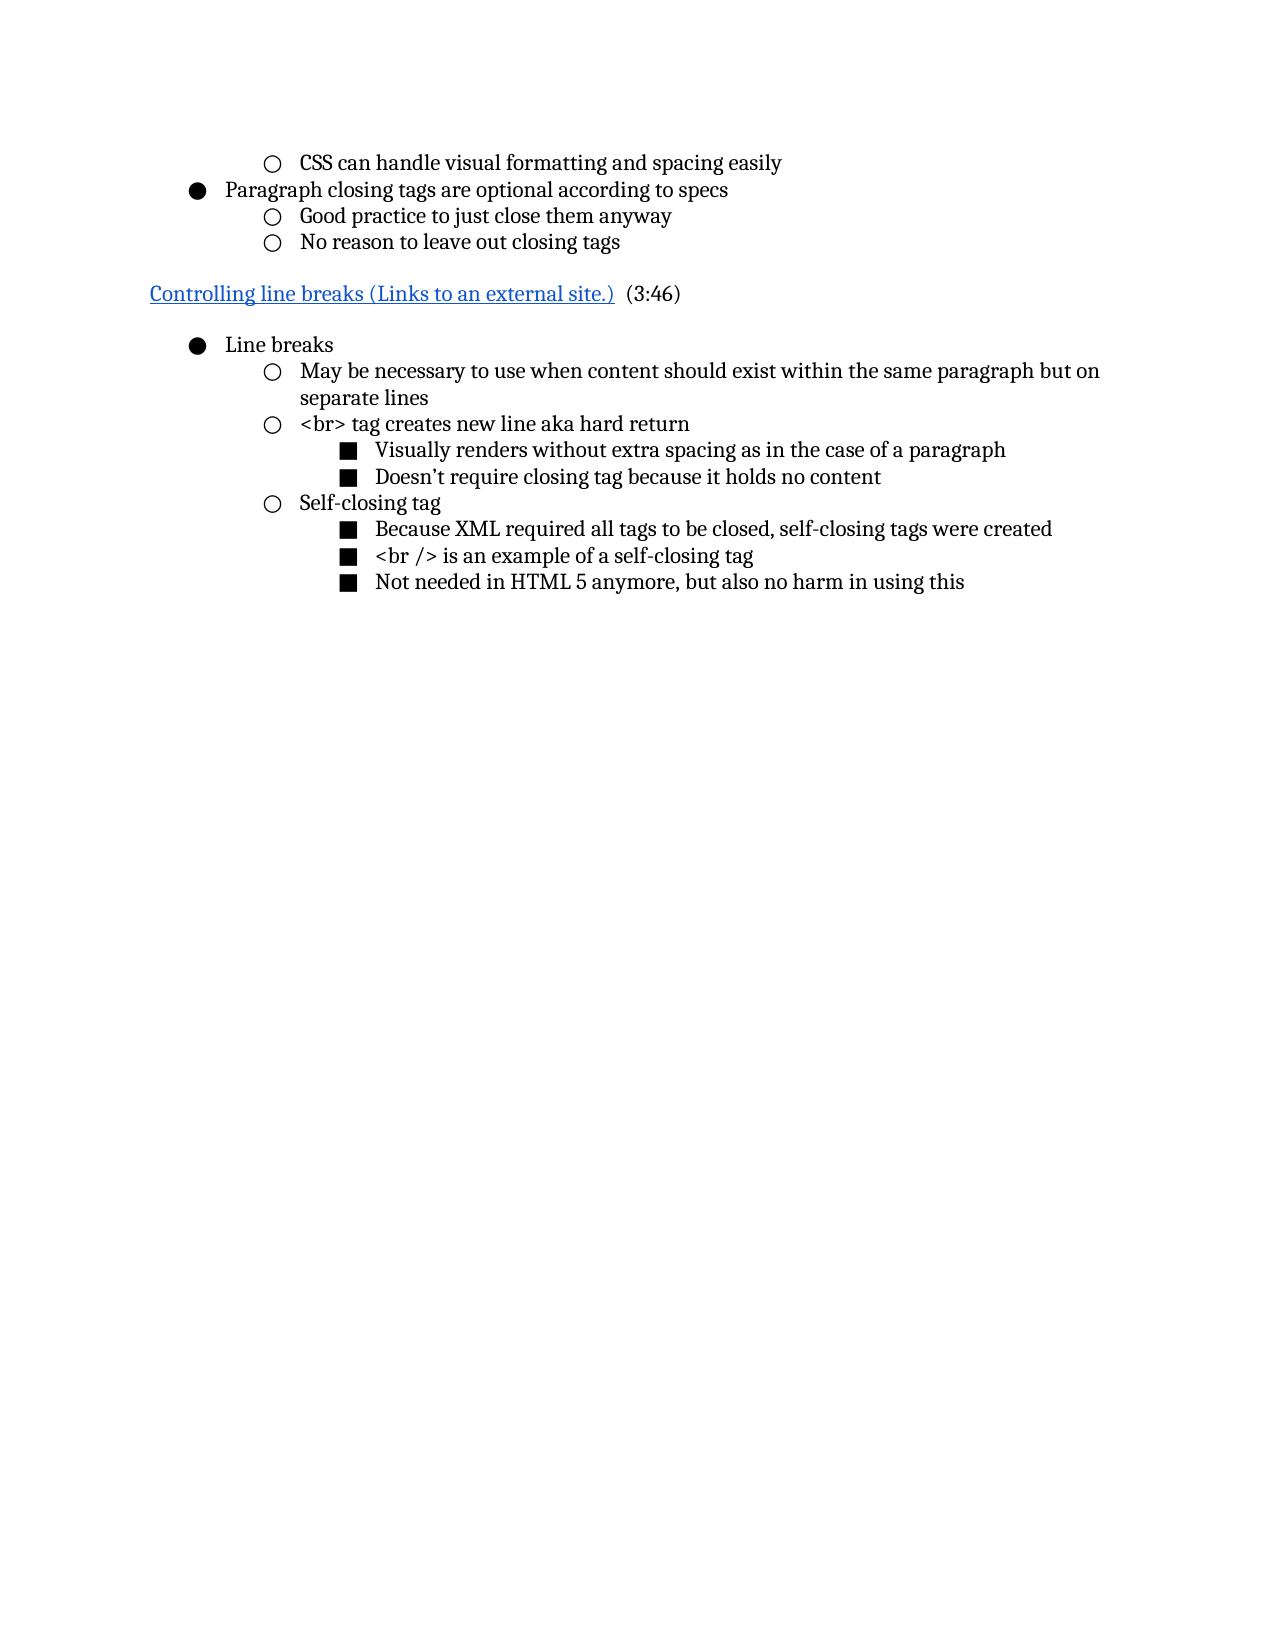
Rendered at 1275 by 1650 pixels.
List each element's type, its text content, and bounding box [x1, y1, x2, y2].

list Not needed in HTML 5 anymore, but also no harm in using this [337, 569, 1125, 595]
list CSS can handle visual formatting and spacing easily [262, 150, 1125, 176]
list Line breaks [187, 332, 1125, 358]
list <br /> is an example of a self-closing tag [337, 543, 1125, 569]
list No reason to leave out closing tags [262, 229, 1125, 255]
list Doesn’t require closing tag because it holds no content [337, 463, 1125, 490]
list Visually renders without extra spacing as in the case of a paragraph [337, 437, 1125, 463]
list May be necessary to use when content should exist within the same paragraph but on separate lines [262, 358, 1125, 411]
list Paragraph closing tags are optional according to specs [187, 176, 1125, 203]
text Controlling line breaks (Links to an external site.) (3:46) [150, 280, 1125, 307]
list Good practice to just close them anyway [262, 203, 1125, 229]
list <br> tag creates new line aka hard return [262, 411, 1125, 437]
list Self-closing tag [262, 490, 1125, 516]
list Because XML required all tags to be closed, self-closing tags were created [337, 516, 1125, 543]
